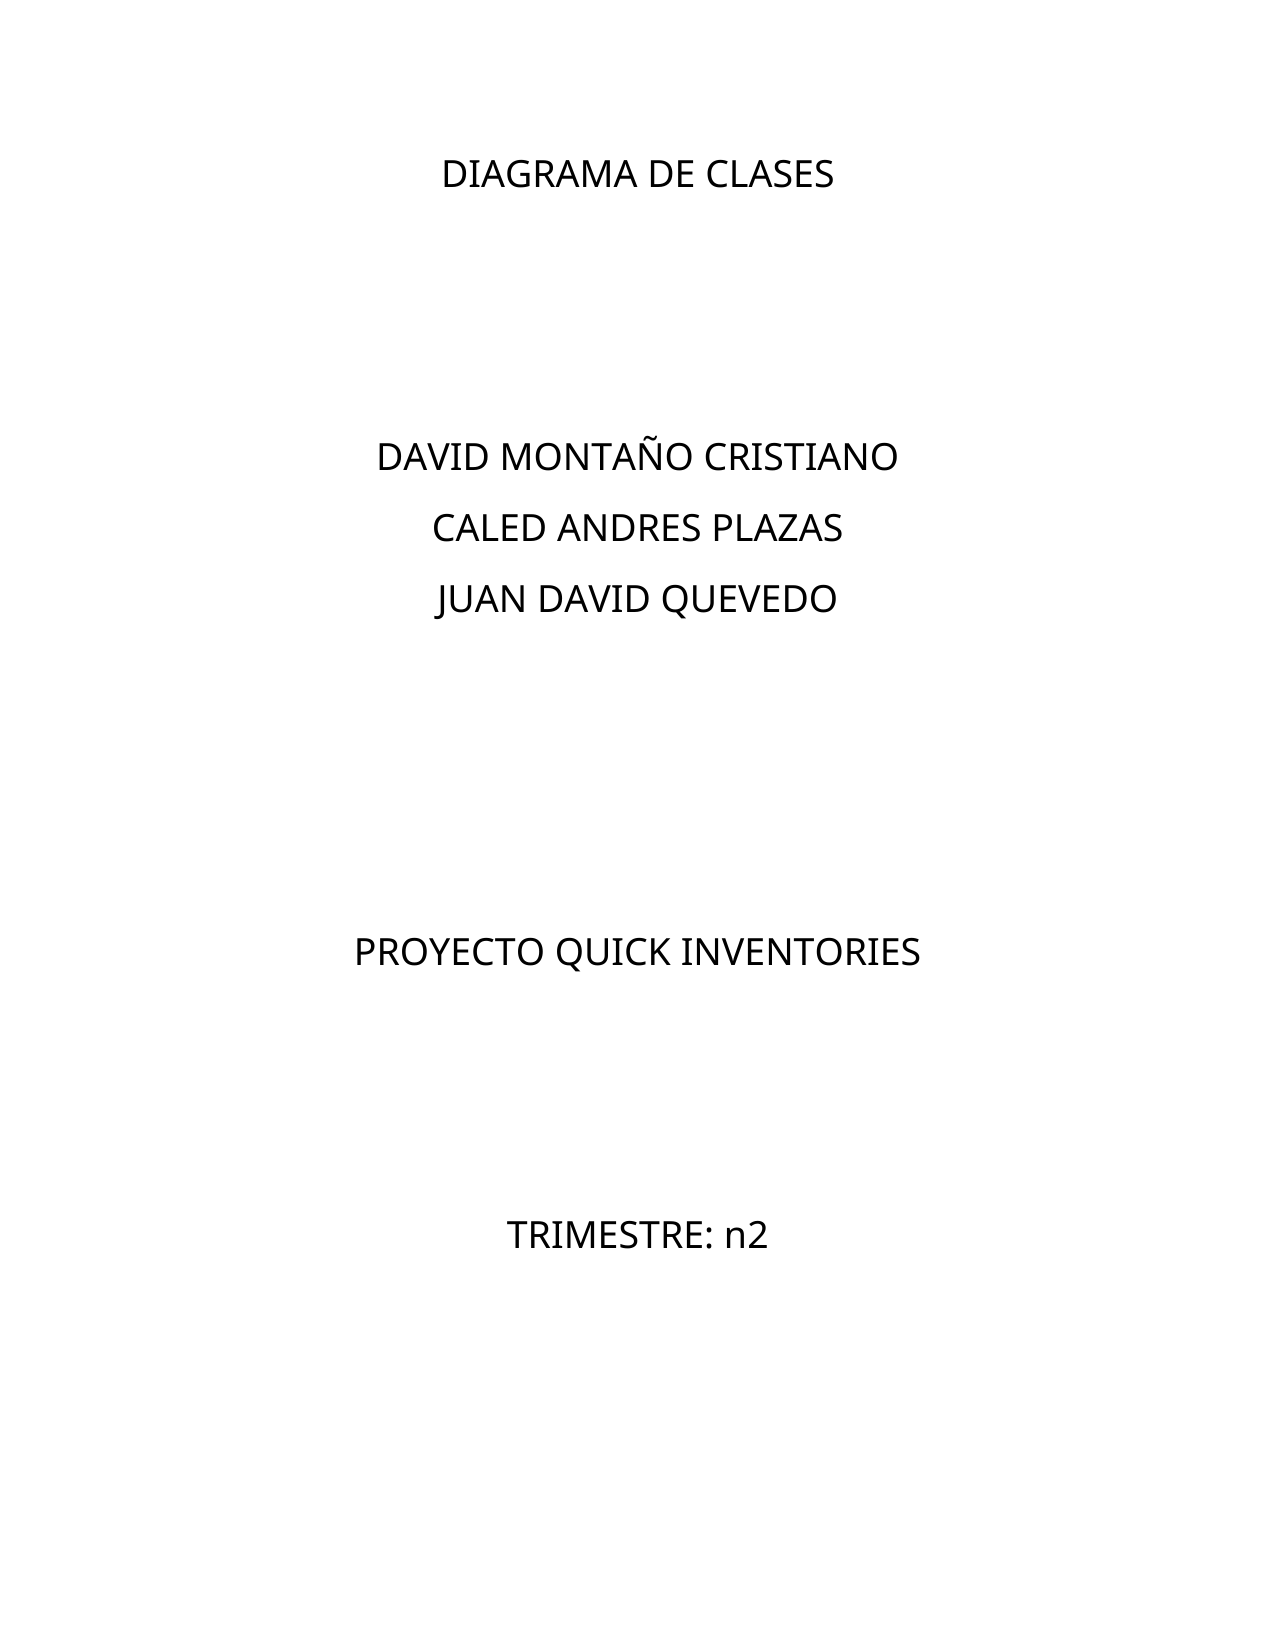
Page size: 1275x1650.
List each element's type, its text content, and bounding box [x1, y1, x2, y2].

text DIAGRAMA DE CLASES [177, 148, 1098, 199]
text JUAN DAVID QUEVEDO [177, 572, 1098, 623]
text TRIMESTRE: n2 [177, 1208, 1098, 1259]
text CALED ANDRES PLAZAS [177, 501, 1098, 552]
text DAVID MONTAÑO CRISTIANO [177, 431, 1098, 482]
text PROYECTO QUICK INVENTORIES [177, 926, 1098, 977]
